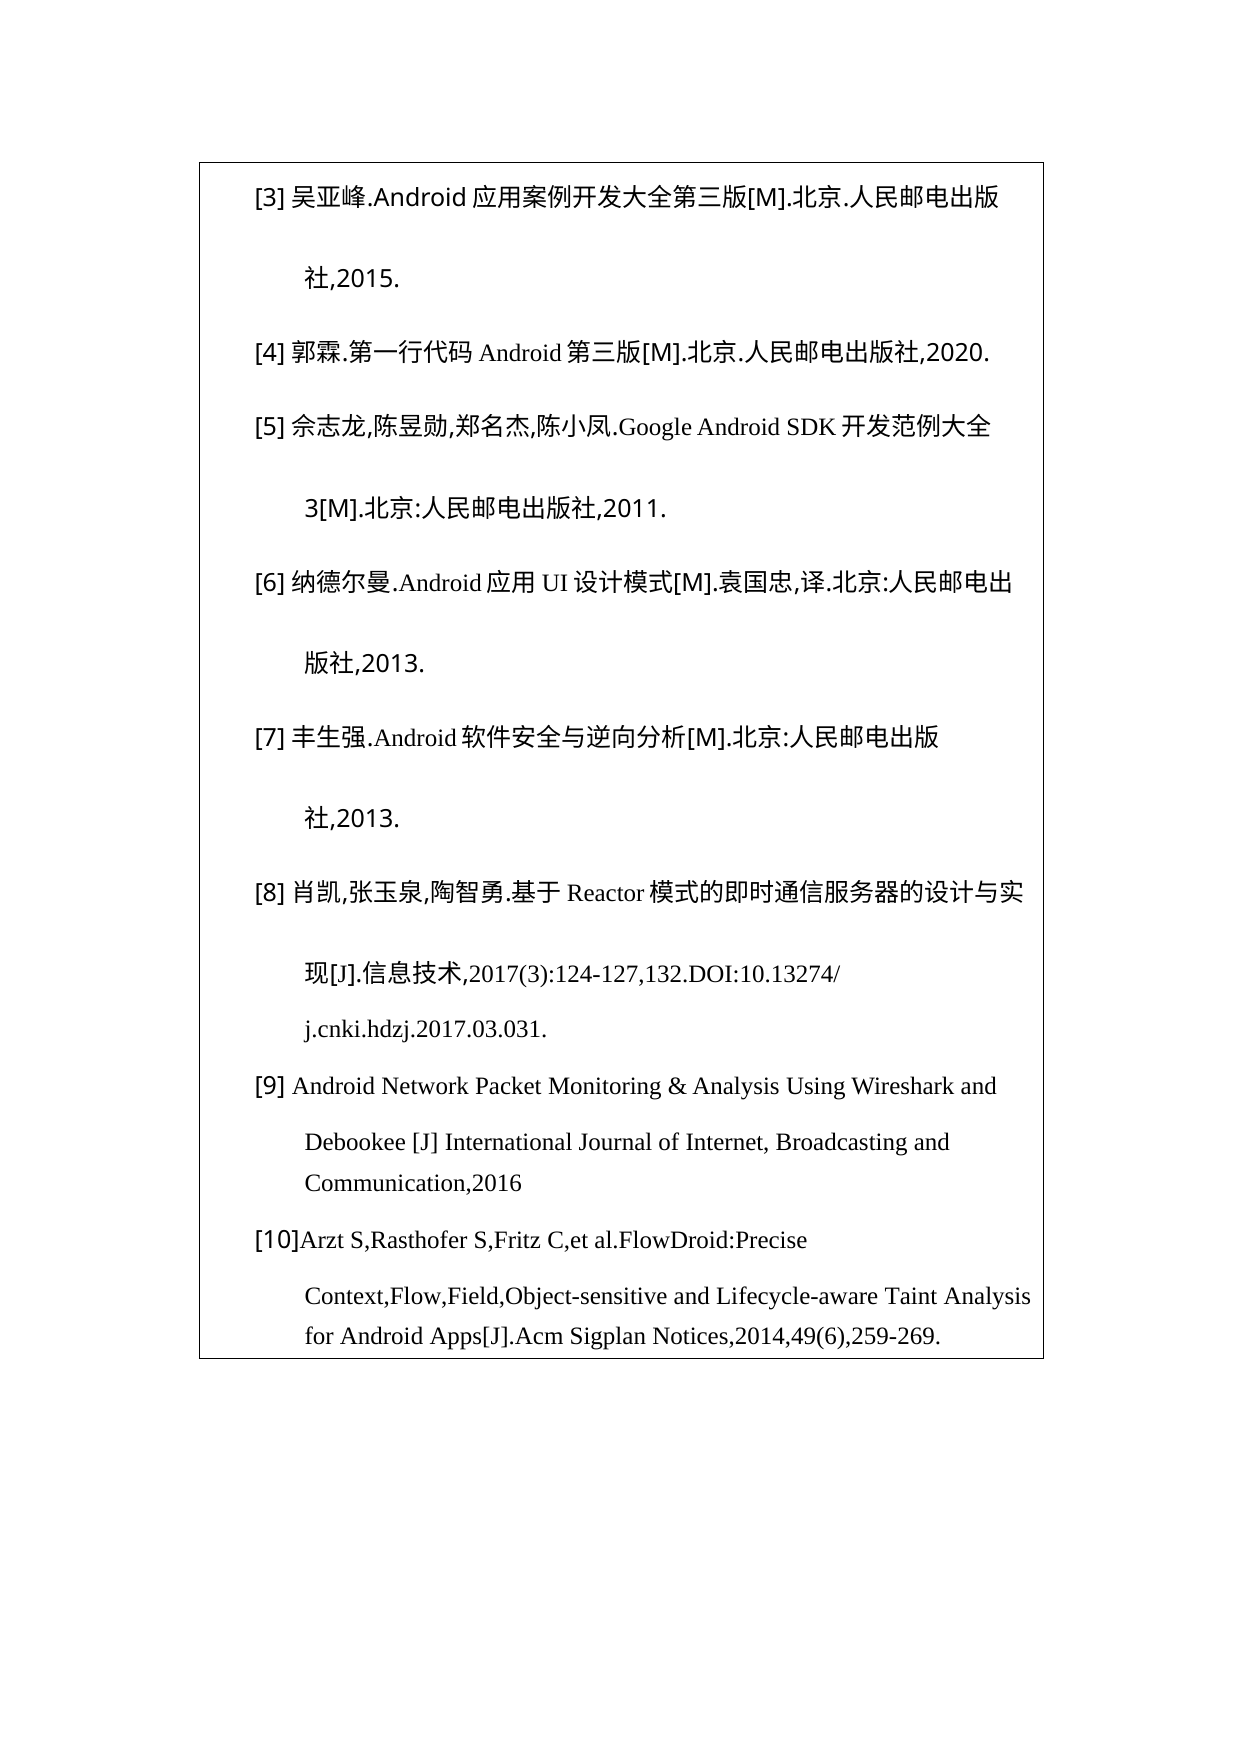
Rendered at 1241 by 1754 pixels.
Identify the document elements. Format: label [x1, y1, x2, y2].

table_cell [200, 163, 1043, 1358]
